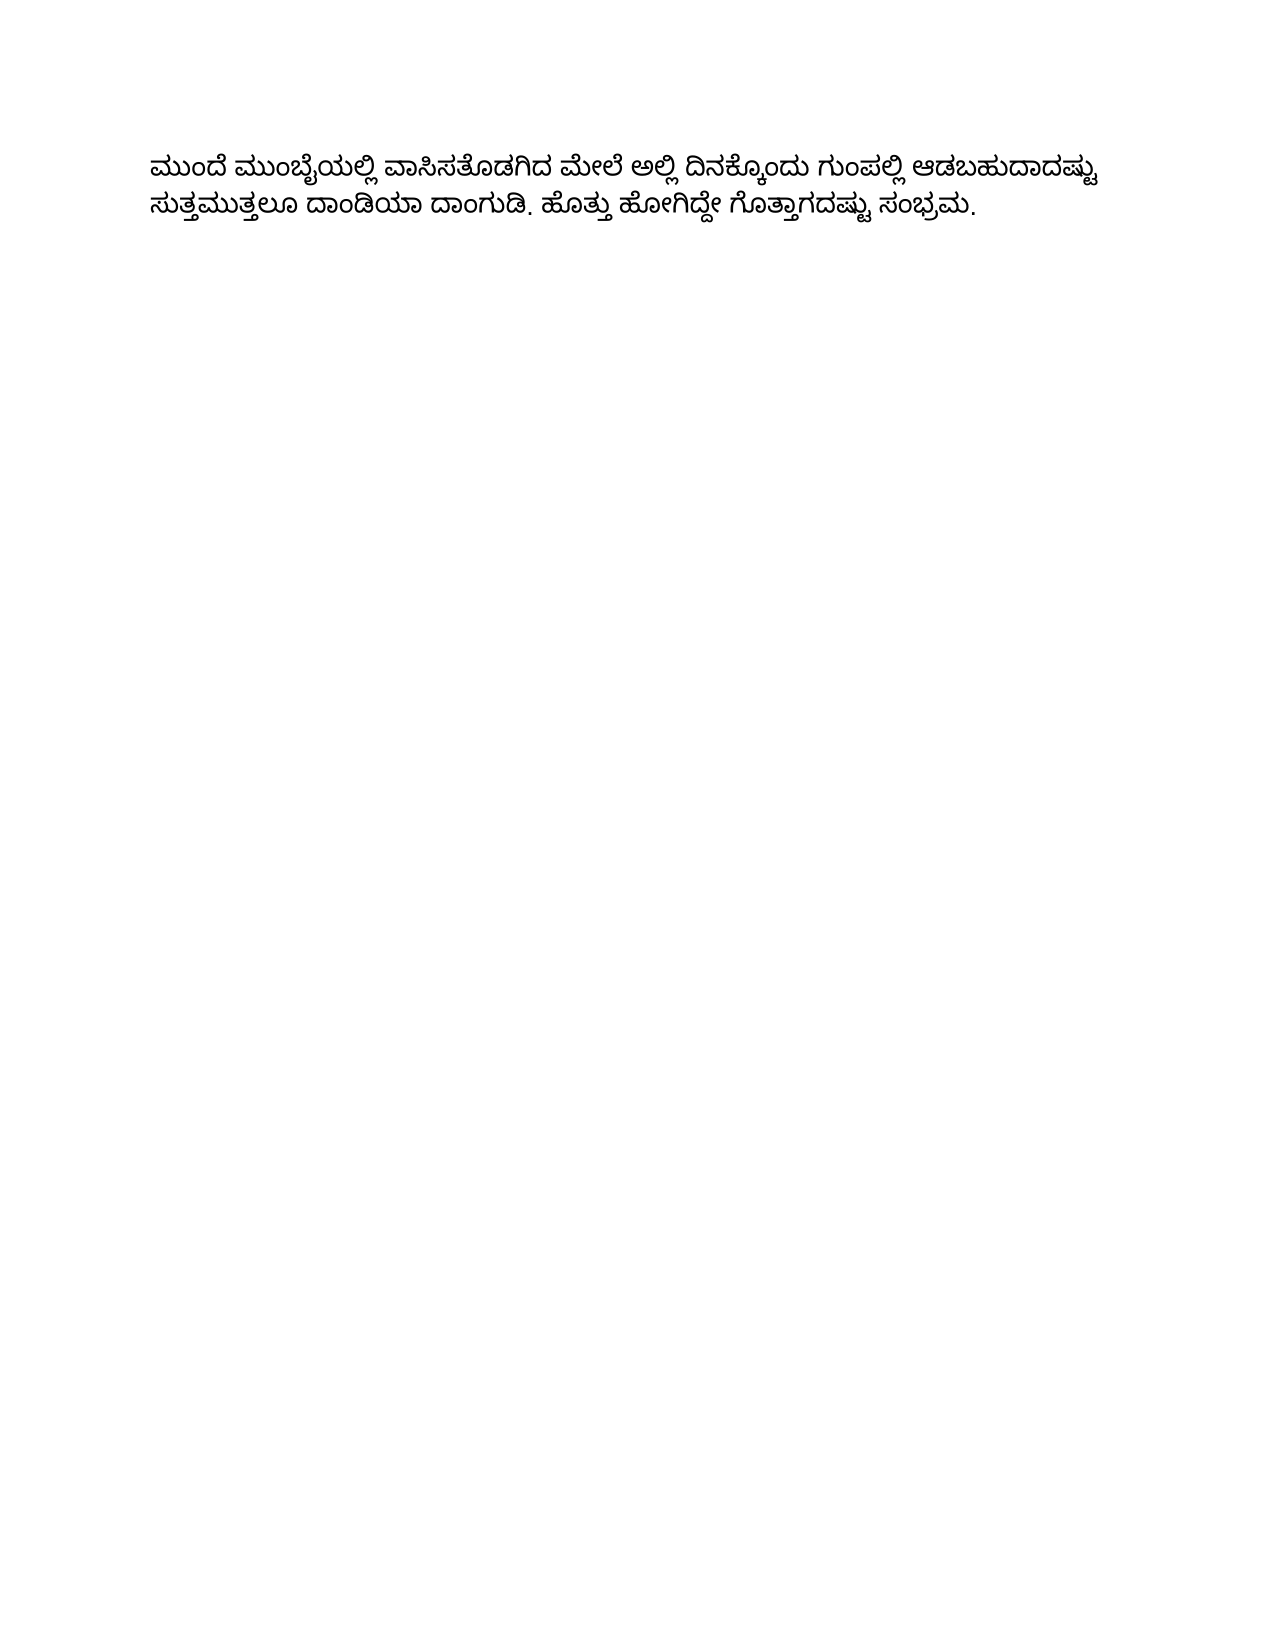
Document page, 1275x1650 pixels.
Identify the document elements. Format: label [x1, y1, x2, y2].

text [150, 150, 1125, 224]
